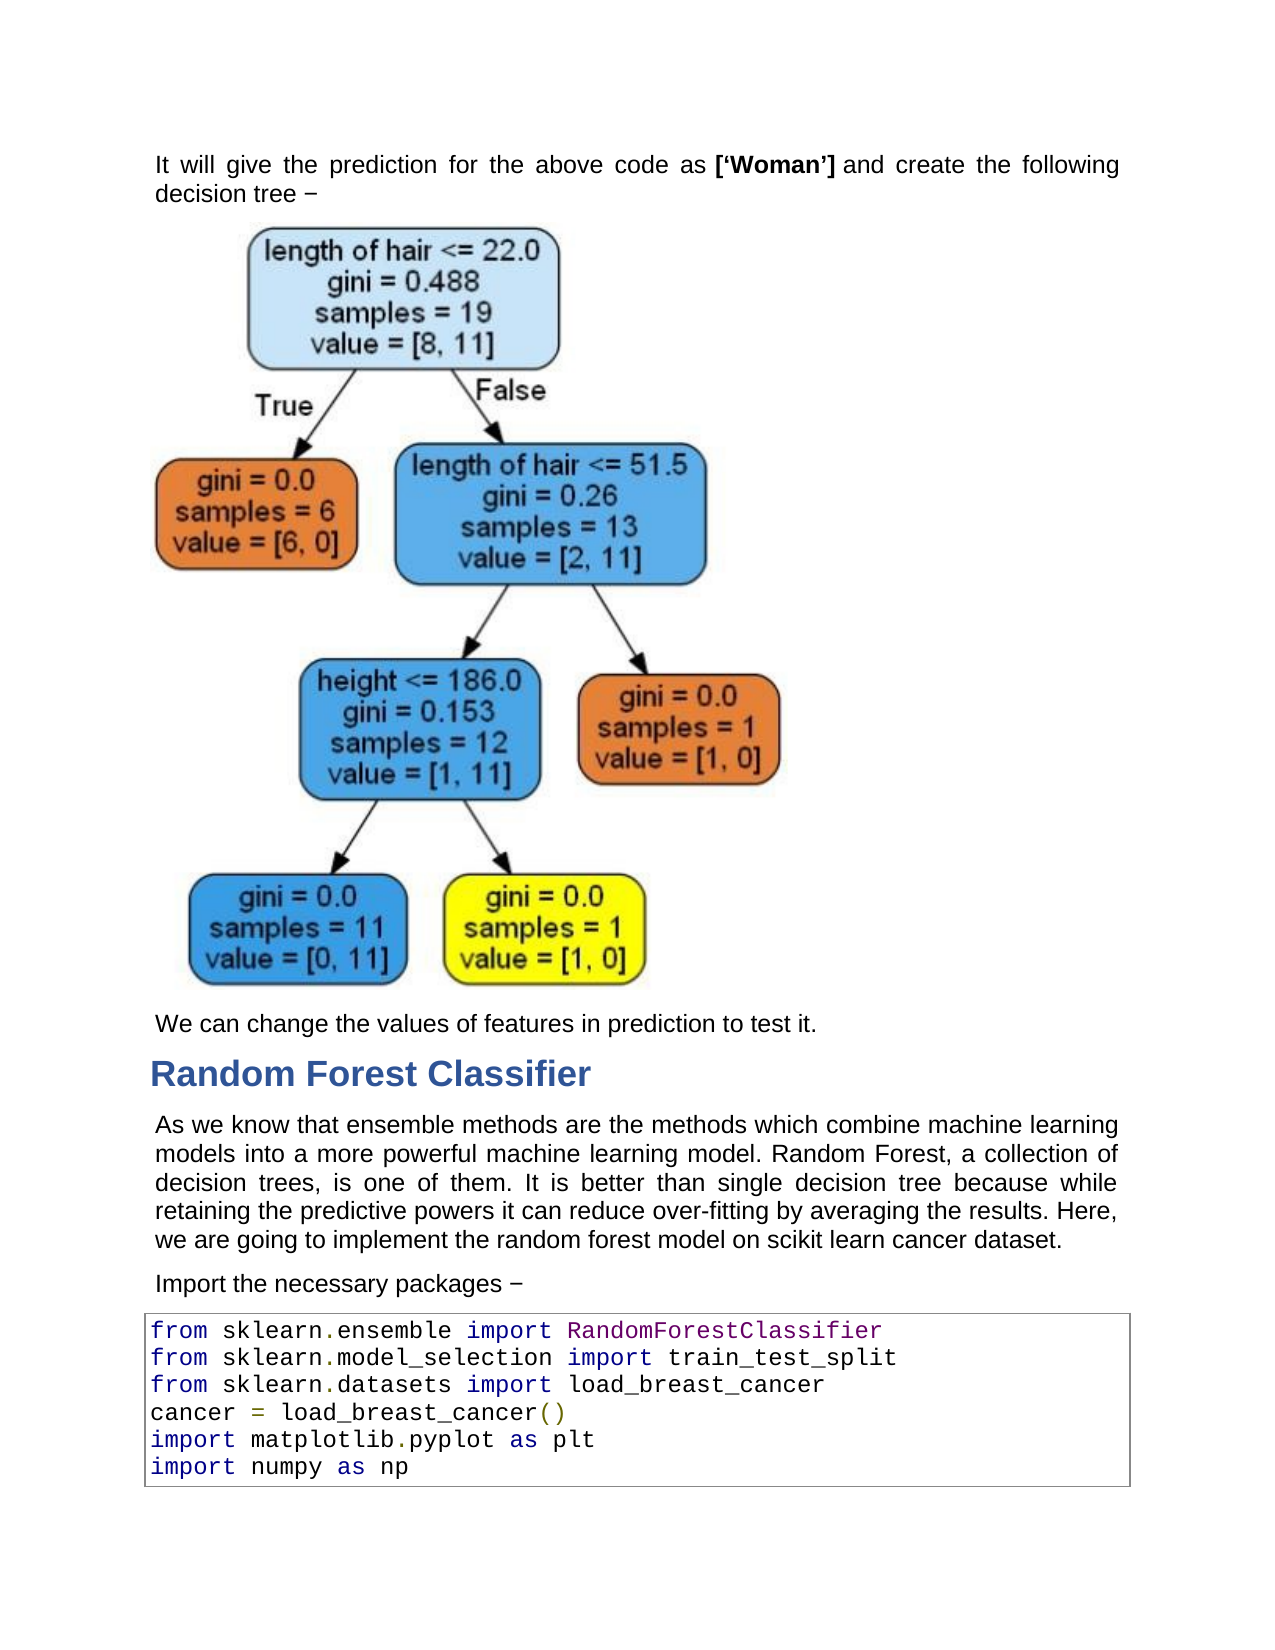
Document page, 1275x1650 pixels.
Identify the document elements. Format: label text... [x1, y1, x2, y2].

text As we know that ensemble methods are the methods which combine machine learning models into a more powerful machine learning model. Random Forest, a collection of decision trees, is one of them. It is better than single decision tree because while retaining the predictive powers it can reduce over-fitting by averaging the results. Here, we are going to implement the random forest model on scikit learn cancer dataset. [155, 1110, 1120, 1254]
text from sklearn.ensemble import RandomForestClassifier [146, 1314, 1129, 1346]
text We can change the values of features in prediction to test it. [155, 1008, 1120, 1037]
text import matplotlib.pyplot as plt [150, 1427, 1125, 1448]
text import numpy as np [146, 1448, 1129, 1486]
picture [150, 222, 788, 990]
text Import the necessary packages − [155, 1269, 1120, 1298]
text from sklearn.datasets import load_breast_cancer [150, 1373, 1125, 1400]
subtitle Random Forest Classifier [150, 1052, 1125, 1094]
text cancer = load_breast_cancer() [150, 1400, 1125, 1427]
text It will give the prediction for the above code as [‘Woman’] and create the following decision tree − [155, 150, 1120, 207]
text from sklearn.model_selection import train_test_split [150, 1346, 1125, 1373]
